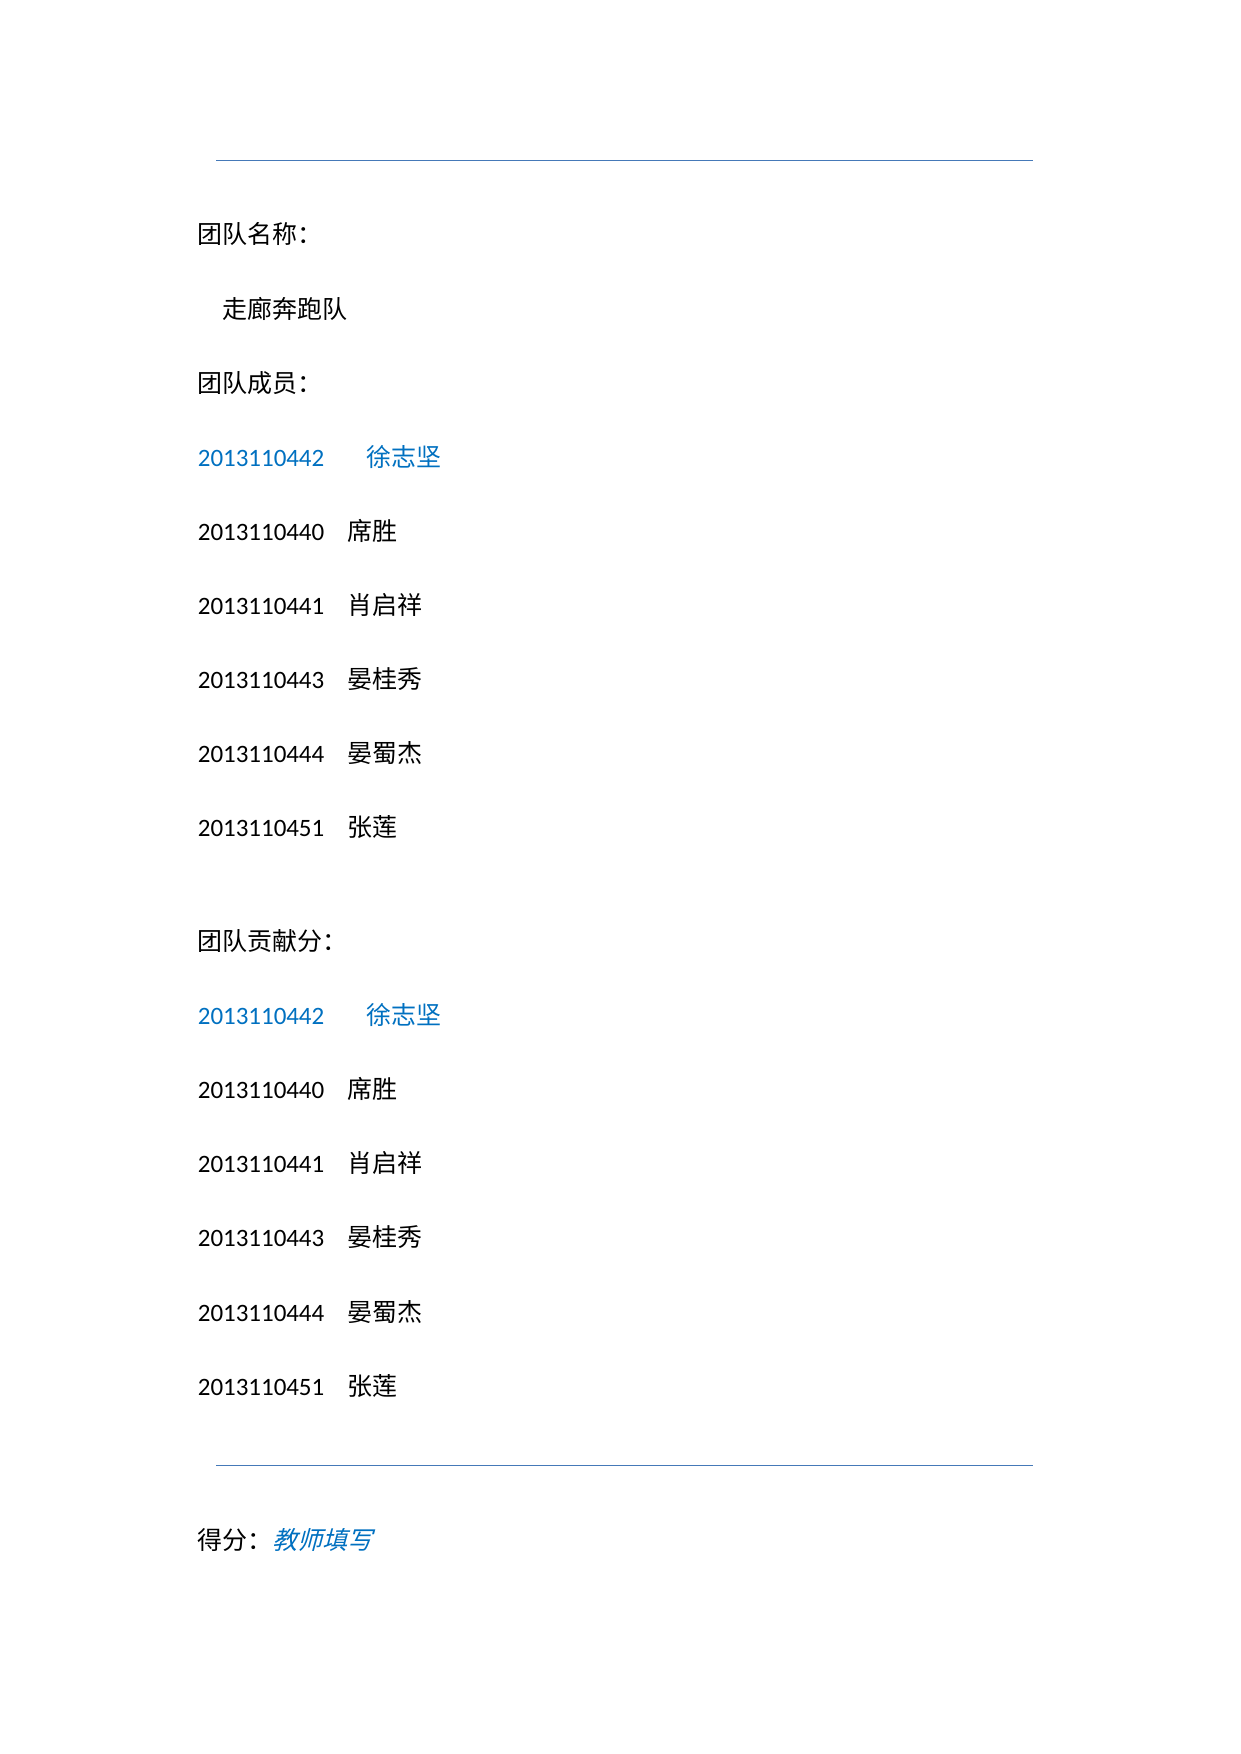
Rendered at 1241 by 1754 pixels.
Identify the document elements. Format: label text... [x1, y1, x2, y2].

text 团队成员： [148, 349, 1092, 414]
text 2013110442 徐志坚 [148, 981, 1092, 1046]
text 2013110451 张莲 [148, 793, 1092, 858]
text 走廊奔跑队 [148, 275, 1092, 340]
text 2013110442 徐志坚 [148, 423, 1092, 488]
text 2013110443 晏桂秀 [148, 1203, 1092, 1268]
text 2013110440 席胜 [148, 497, 1092, 562]
text 2013110440 席胜 [148, 1055, 1092, 1120]
text 2013110443 晏桂秀 [148, 645, 1092, 710]
text 团队贡献分： [148, 907, 1092, 972]
text 得分：教师填写 [148, 1506, 1092, 1571]
text 2013110444 晏蜀杰 [148, 719, 1092, 784]
text 2013110441 肖启祥 [148, 1129, 1092, 1194]
text 2013110441 肖启祥 [148, 571, 1092, 636]
text 2013110451 张莲 [148, 1352, 1092, 1417]
text 团队名称： [148, 201, 1092, 266]
text 2013110444 晏蜀杰 [148, 1278, 1092, 1343]
